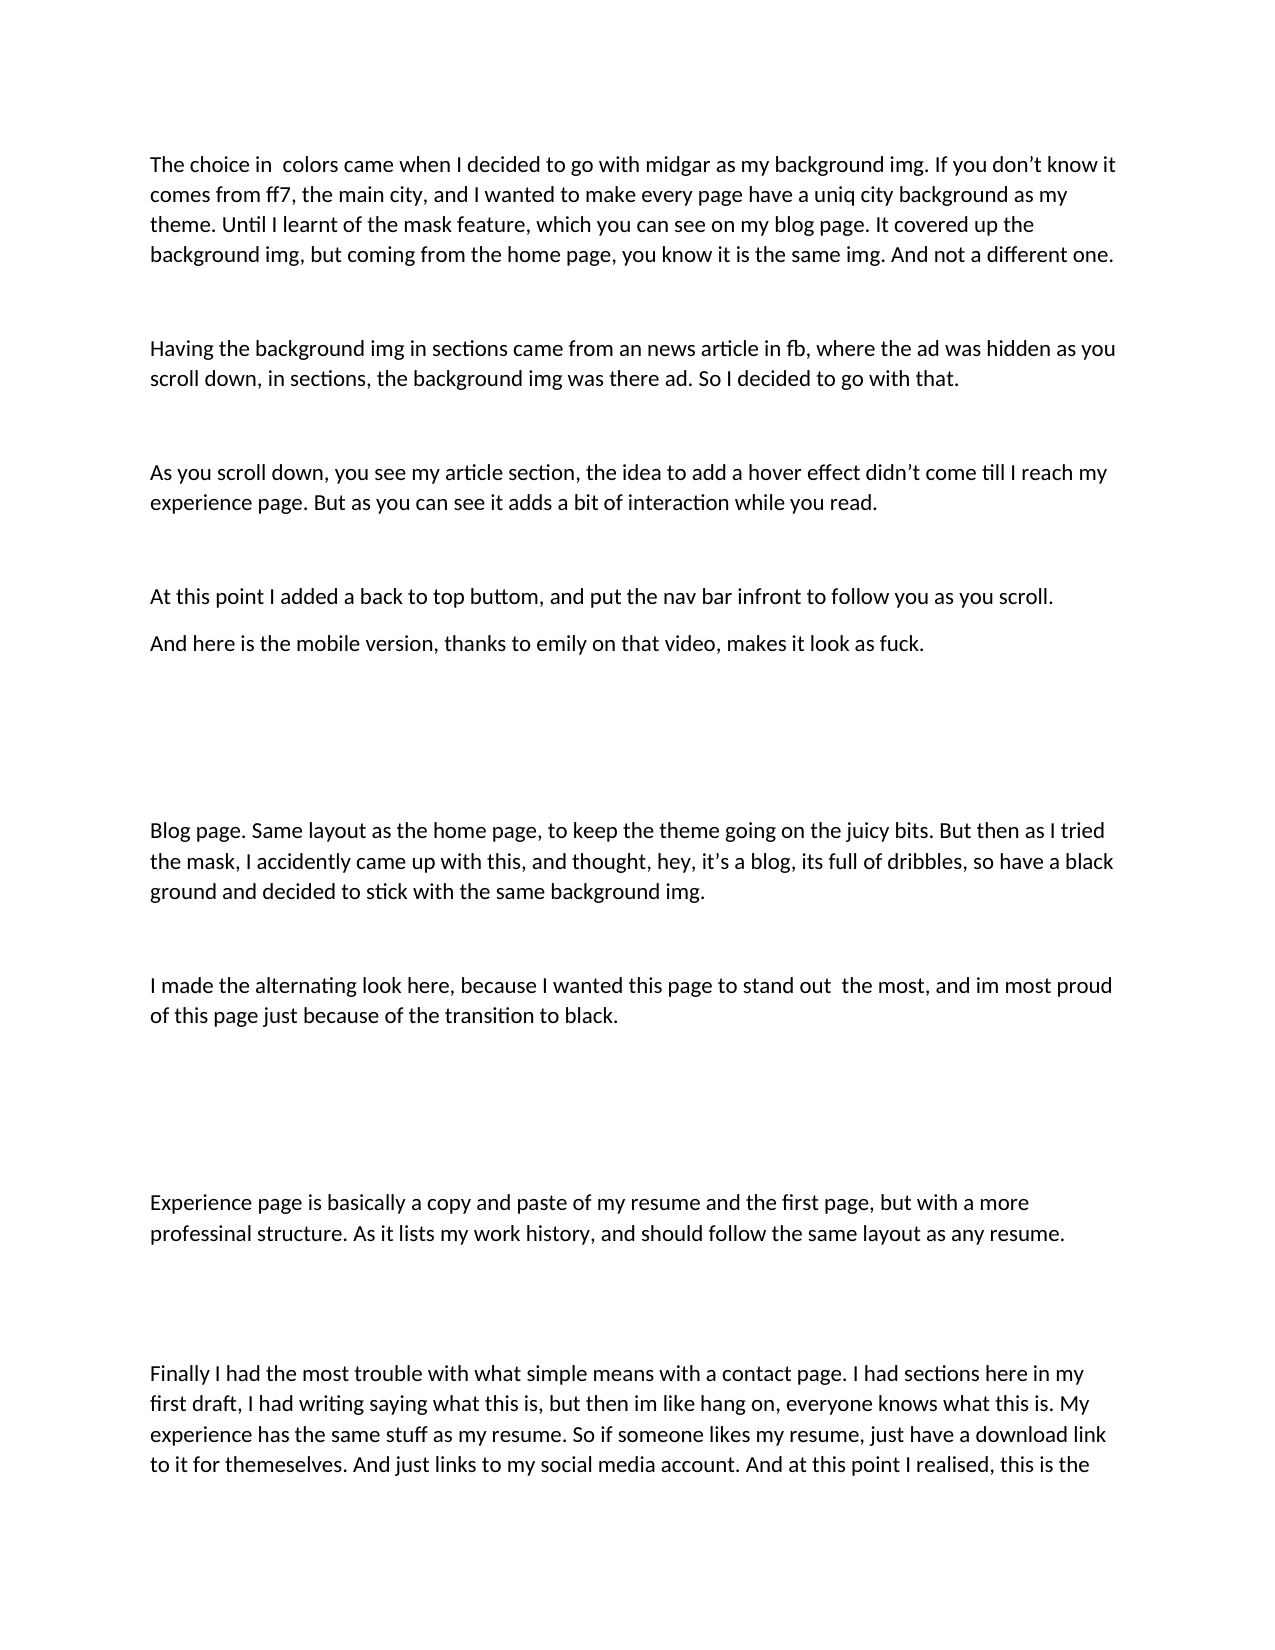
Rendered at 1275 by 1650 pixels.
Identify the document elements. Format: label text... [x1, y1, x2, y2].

text Having the background img in sections came from an news article in fb, where the ad was hidden as you scroll down, in sections, the background img was there ad. So I decided to go with that. [150, 334, 1125, 393]
text As you scroll down, you see my article section, the idea to add a hover effect didn’t come till I reach my experience page. But as you can see it adds a bit of interaction while you read. [150, 458, 1125, 517]
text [150, 1359, 1125, 1478]
text Blog page. Same layout as the home page, to keep the theme going on the juicy bits. But then as I tried the mask, I accidently came up with this, and thought, hey, it’s a blog, its full of dribbles, so have a black ground and decided to stick with the same background img. [150, 817, 1125, 905]
text And here is the mobile version, thanks to emily on that video, makes it look as fuck. [150, 629, 1125, 657]
text The choice in colors came when I decided to go with midgar as my background img. If you don’t know it comes from ff7, the main city, and I wanted to make every page have a uniq city background as my theme. Until I learnt of the mask feature, which you can see on my blog page. It covered up the background img, but coming from the home page, you know it is the same img. And not a different one. [150, 150, 1125, 269]
text At this point I added a back to top buttom, and put the nav bar infront to follow you as you scroll. [150, 582, 1125, 610]
text I made the alternating look here, because I wanted this page to stand out the most, and im most proud of this page just because of the transition to black. [150, 971, 1125, 1029]
text Experience page is basically a copy and paste of my resume and the first page, but with a more professinal structure. As it lists my work history, and should follow the same layout as any resume. [150, 1188, 1125, 1247]
